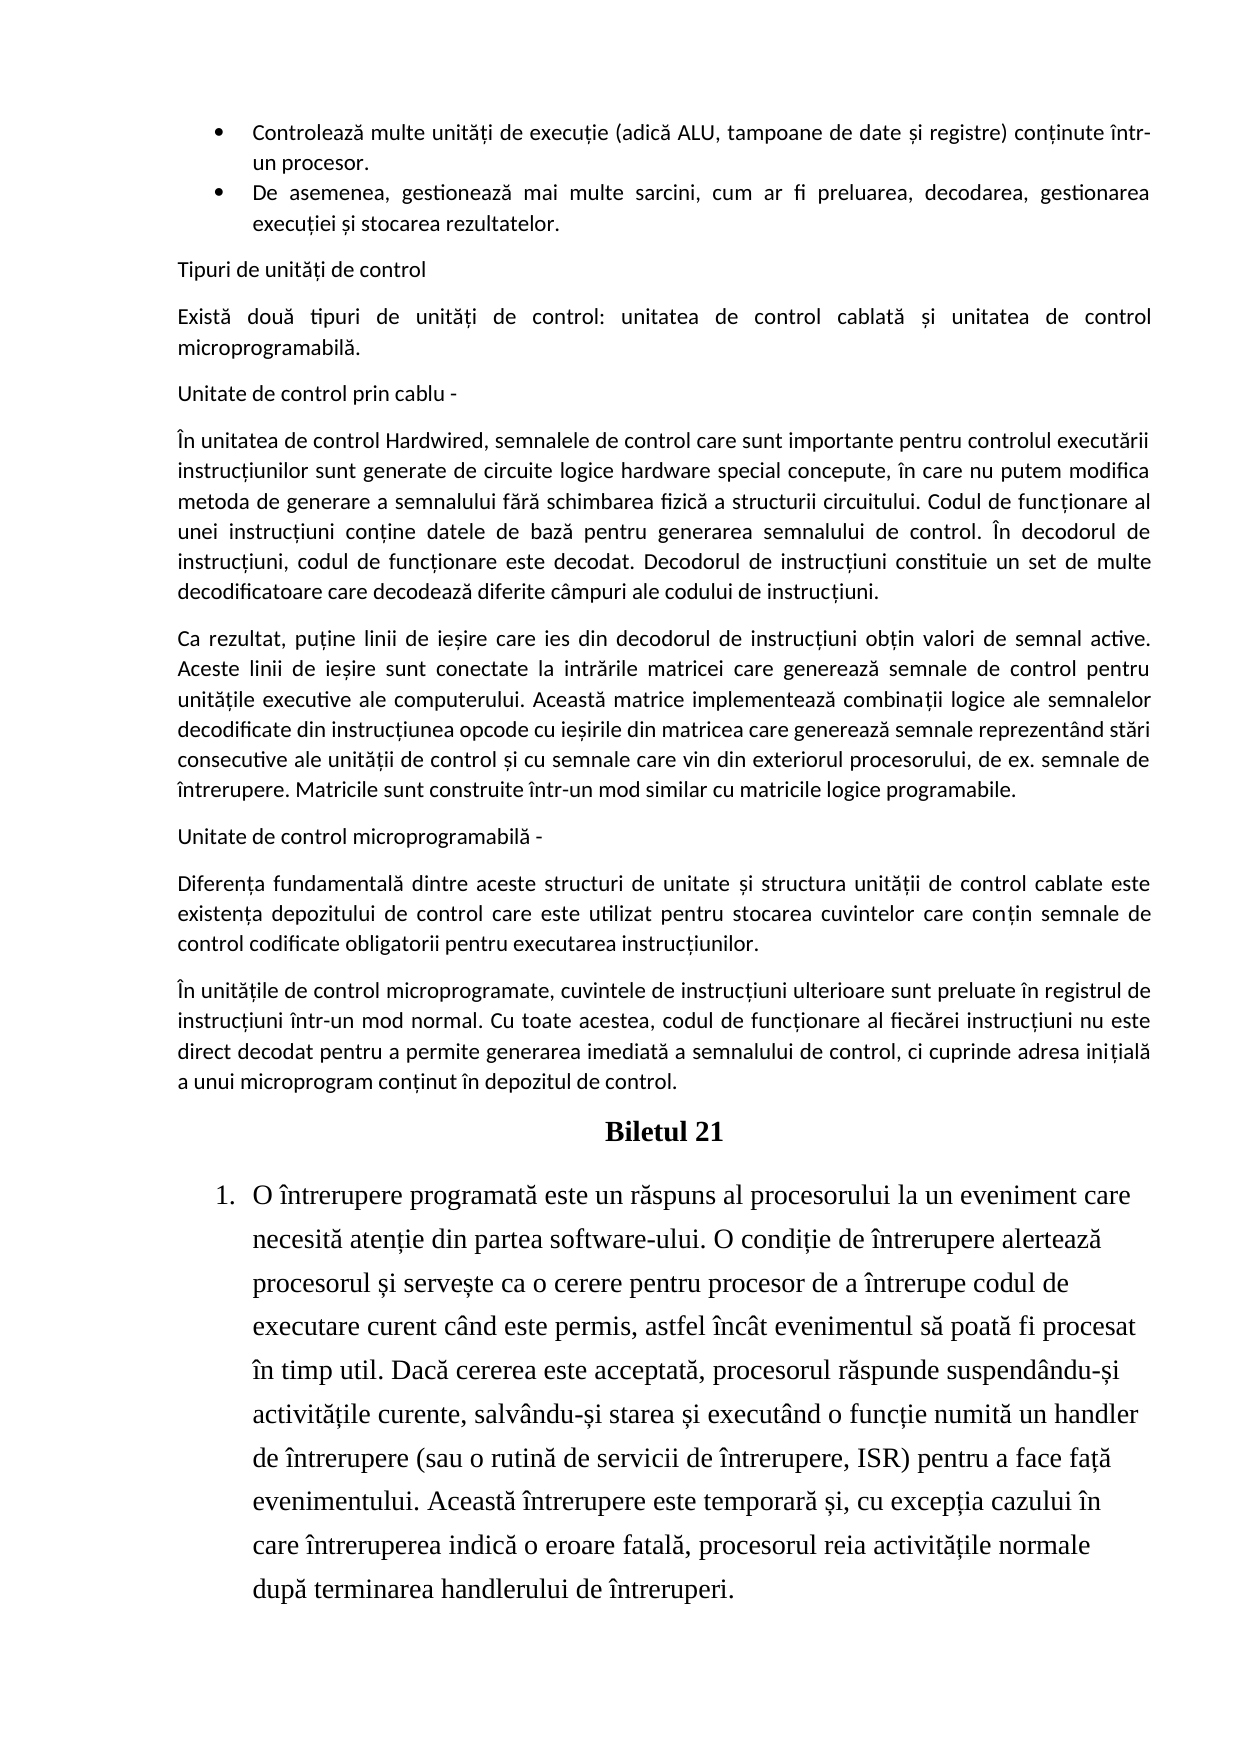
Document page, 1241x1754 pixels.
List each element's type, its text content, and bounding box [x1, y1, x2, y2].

text Biletul 21 [177, 1114, 1152, 1147]
text Unitate de control microprogramabilă - [177, 822, 1152, 850]
text Tipuri de unități de control [177, 256, 1152, 284]
text Diferența fundamentală dintre aceste structuri de unitate și structura unității de control cablate este existența depozitului de control care este utilizat pentru stocarea cuvintelor care conțin semnale de control codificate obligatorii pentru executarea instrucțiunilor. [177, 869, 1152, 958]
text În unitățile de control microprogramate, cuvintele de instrucțiuni ulterioare sunt preluate în registrul de instrucțiuni într-un mod normal. Cu toate acestea, codul de funcționare al fiecărei instrucțiuni nu este direct decodat pentru a permite generarea imediată a semnalului de control, ci cuprinde adresa inițială a unui microprogram conținut în depozitul de control. [177, 976, 1152, 1095]
list O întrerupere programată este un răspuns al procesorului la un eveniment care necesită atenție din partea software-ului. O condiție de întrerupere alertează procesorul și servește ca o cerere pentru procesor de a întrerupe codul de executare curent când este permis, astfel încât evenimentul să poată fi procesat în timp util. Dacă cererea este acceptată, procesorul răspunde suspendându-și activitățile curente, salvându-și starea și executând o funcție numită un handler de întrerupere (sau o rutină de servicii de întrerupere, ISR) pentru a face față evenimentului. Această întrerupere este temporară și, cu excepția cazului în care întreruperea indică o eroare fatală, procesorul reia activitățile normale după terminarea handlerului de întreruperi. [215, 1167, 1152, 1604]
text În unitatea de control Hardwired, semnalele de control care sunt importante pentru controlul executării instrucțiunilor sunt generate de circuite logice hardware special concepute, în care nu putem modifica metoda de generare a semnalului fără schimbarea fizică a structurii circuitului. Codul de funcționare al unei instrucțiuni conține datele de bază pentru generarea semnalului de control. În decodorul de instrucțiuni, codul de funcționare este decodat. Decodorul de instrucțiuni constituie un set de multe decodificatoare care decodează diferite câmpuri ale codului de instrucțiuni. [177, 426, 1152, 606]
text Unitate de control prin cablu - [177, 379, 1152, 408]
list Controlează multe unități de execuție (adică ALU, tampoane de date și registre) conținute într-un procesor. [215, 118, 1152, 176]
list De asemenea, gestionează mai multe sarcini, cum ar fi preluarea, decodarea, gestionarea execuției și stocarea rezultatelor. [215, 178, 1152, 237]
text Ca rezultat, puține linii de ieșire care ies din decodorul de instrucțiuni obțin valori de semnal active. Aceste linii de ieșire sunt conectate la intrările matricei care generează semnale de control pentru unitățile executive ale computerului. Această matrice implementează combinații logice ale semnalelor decodificate din instrucțiunea opcode cu ieșirile din matricea care generează semnale reprezentând stări consecutive ale unității de control și cu semnale care vin din exteriorul procesorului, de ex. semnale de întrerupere. Matricile sunt construite într-un mod similar cu matricile logice programabile. [177, 624, 1152, 803]
text Există două tipuri de unități de control: unitatea de control cablată și unitatea de control microprogramabilă. [177, 302, 1152, 361]
